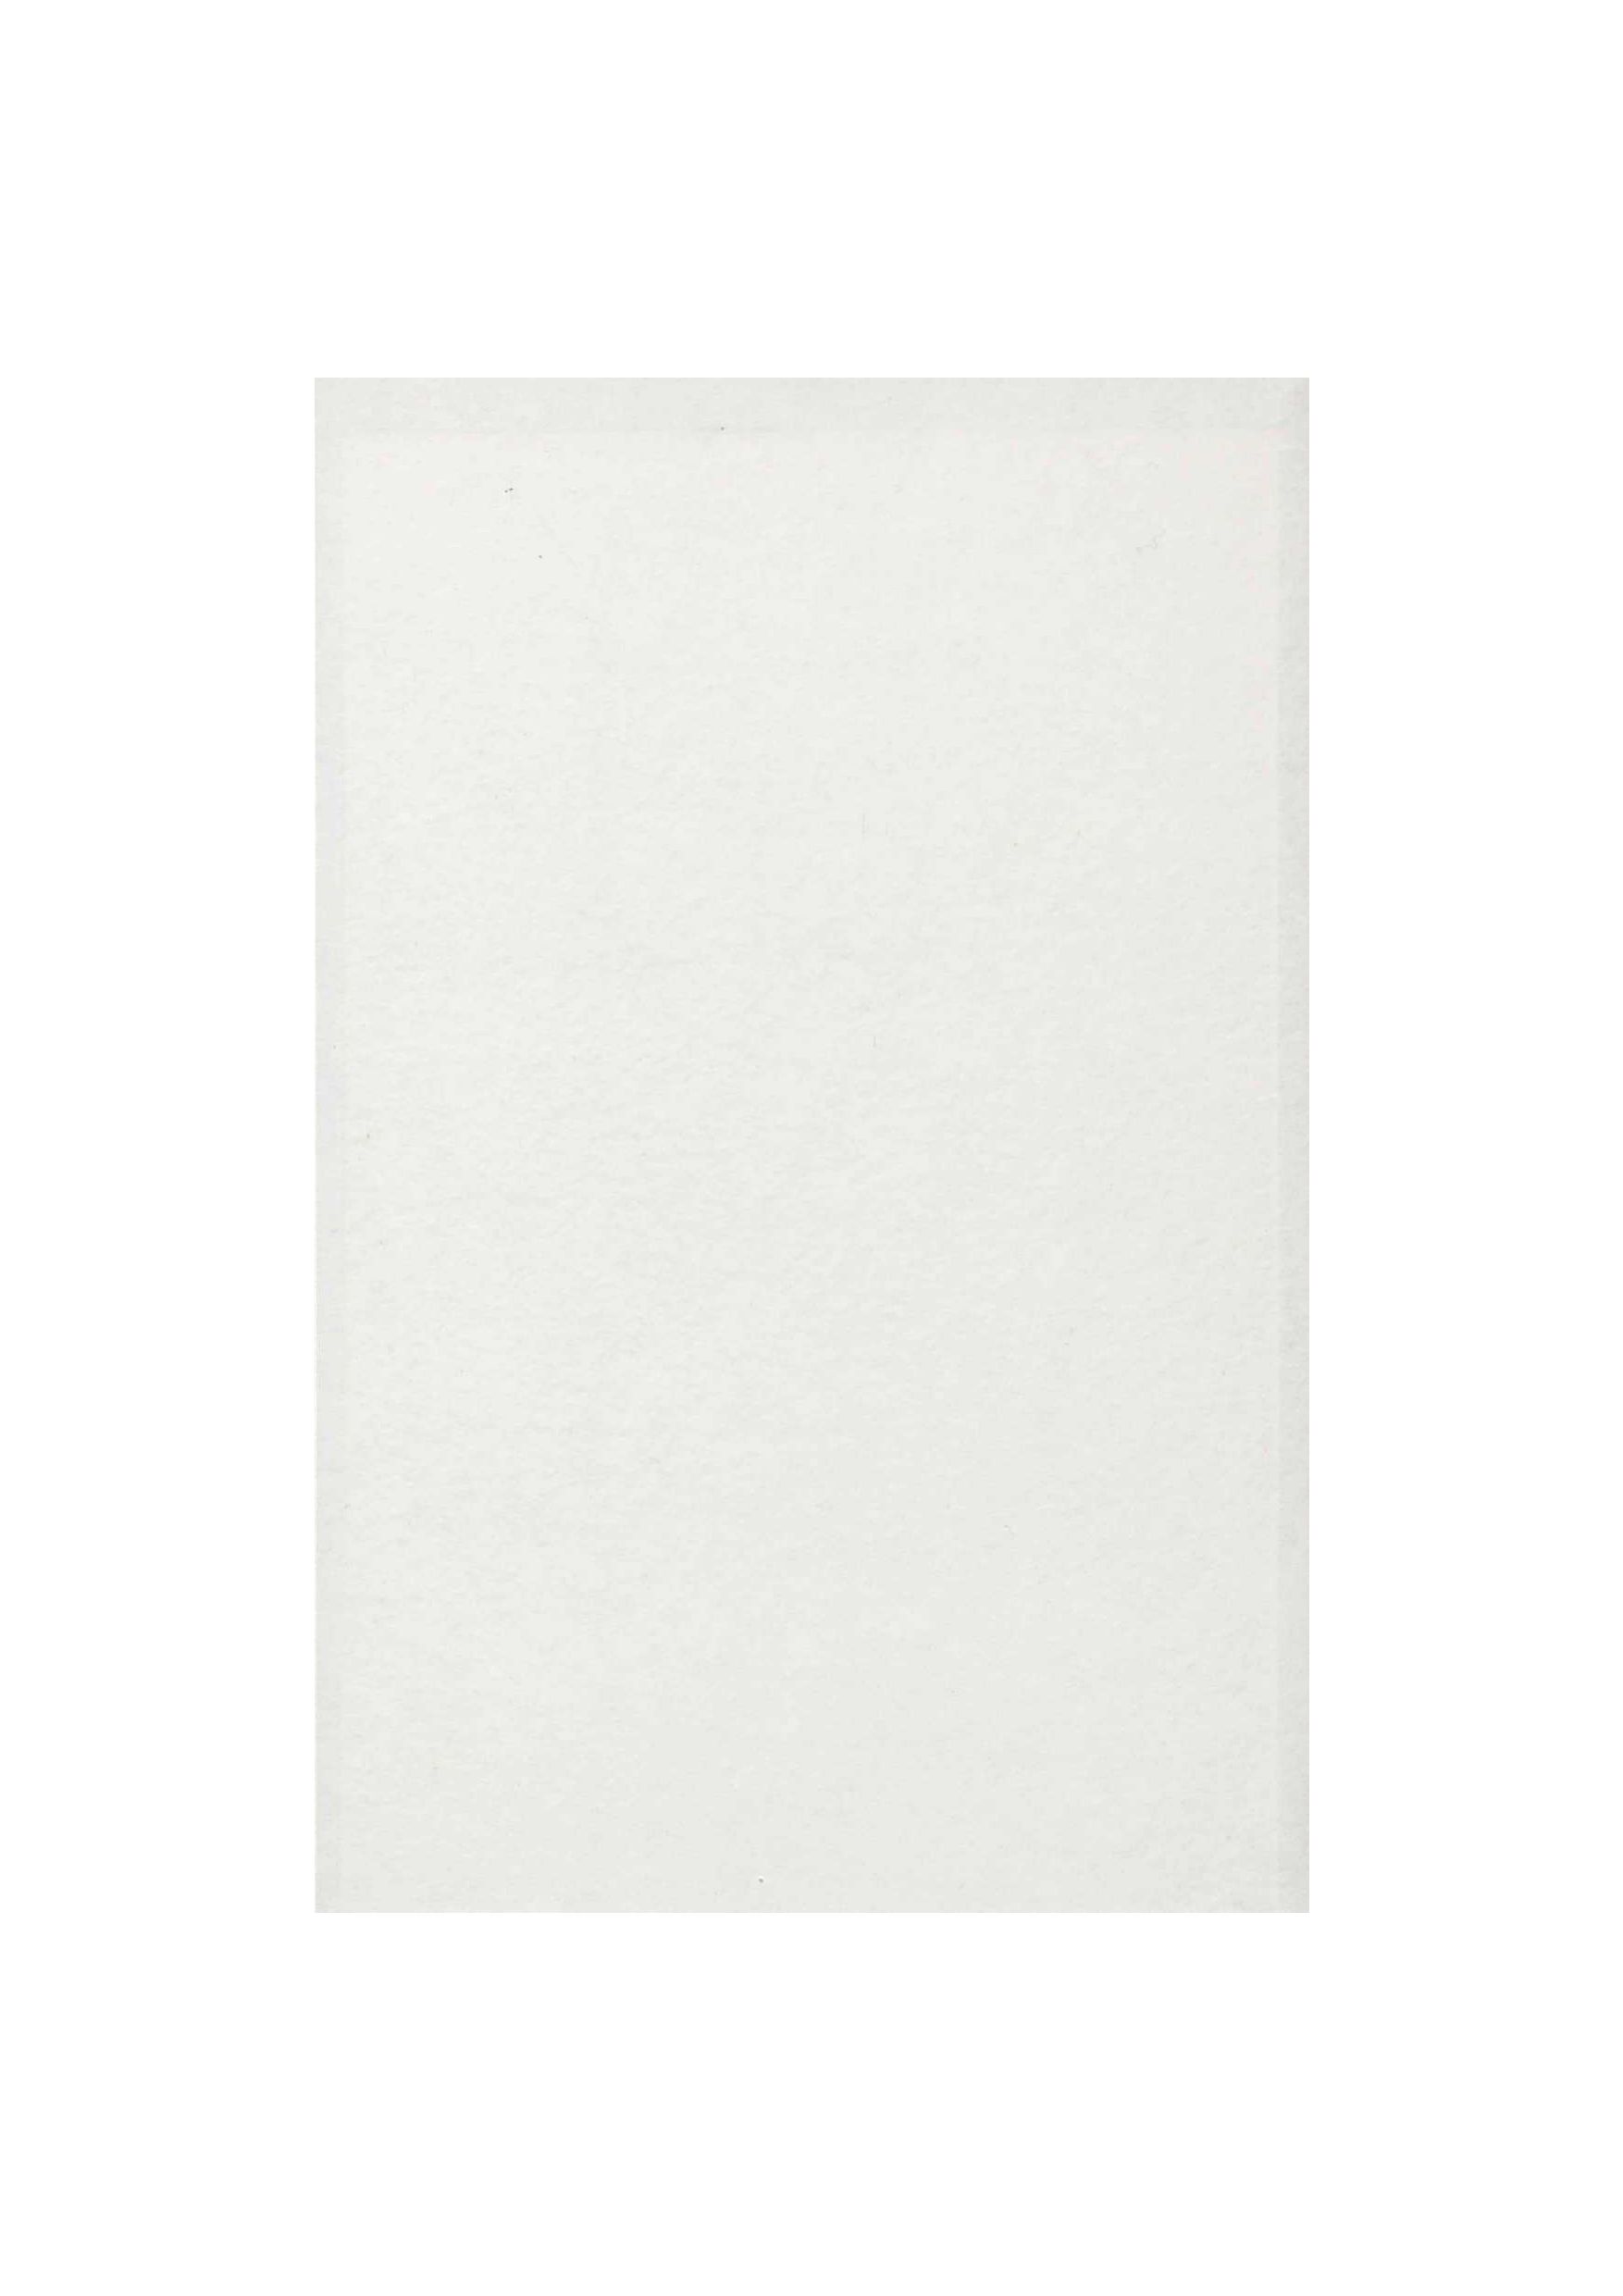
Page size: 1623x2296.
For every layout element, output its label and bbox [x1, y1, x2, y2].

picture [314, 378, 1309, 1913]
